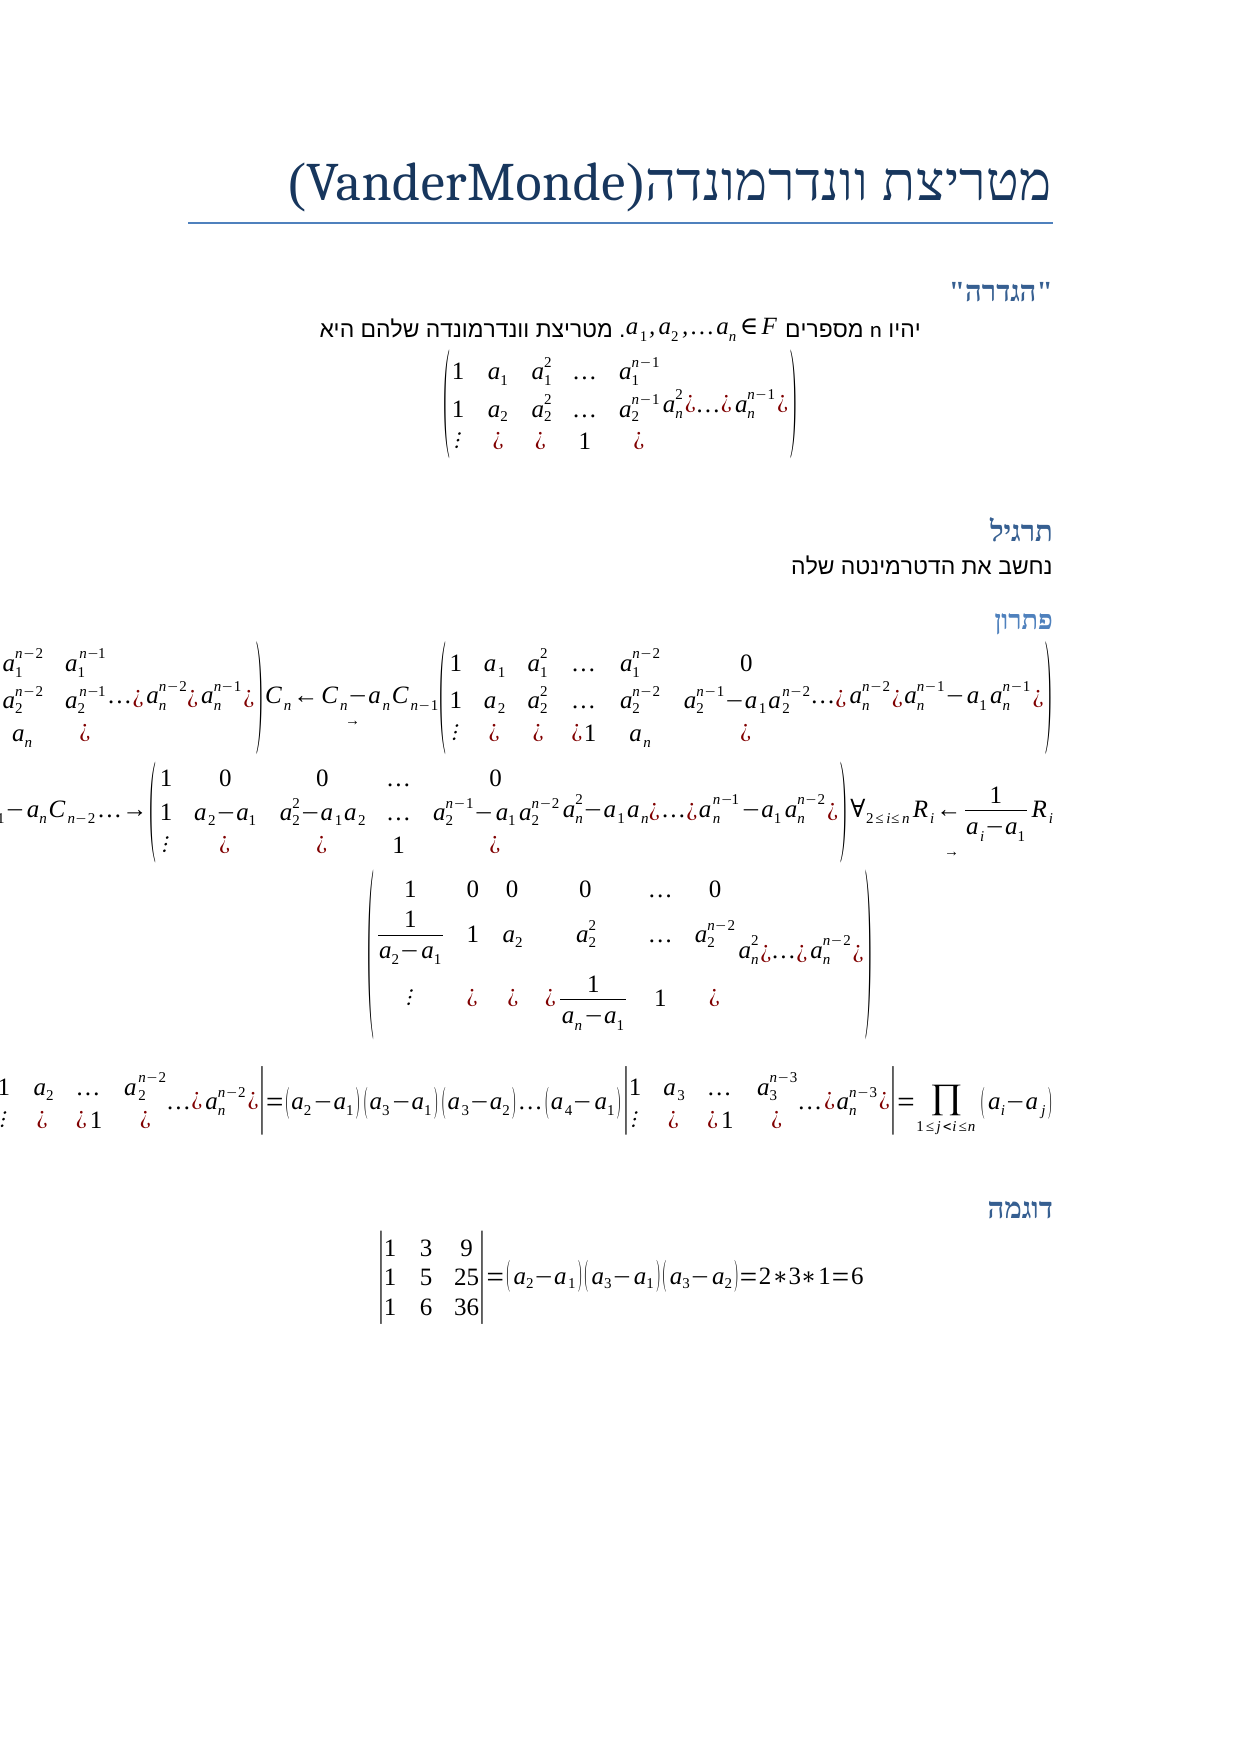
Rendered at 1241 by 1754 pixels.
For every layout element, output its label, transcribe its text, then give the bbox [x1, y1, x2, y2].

text יהיו n מספרים . מטריצת וונדרמונדה שלהם היא [187, 313, 1053, 460]
title מטריצת וונדרמונדה(VanderMonde) [187, 150, 1053, 224]
subtitle דוגמה [187, 1191, 1053, 1224]
text נחשב את הדטרמינטה שלה [187, 553, 1053, 579]
subtitle תרגיל [187, 514, 1053, 548]
subtitle "הגדרה" [187, 274, 1053, 308]
subtitle פתרון [187, 604, 1053, 635]
